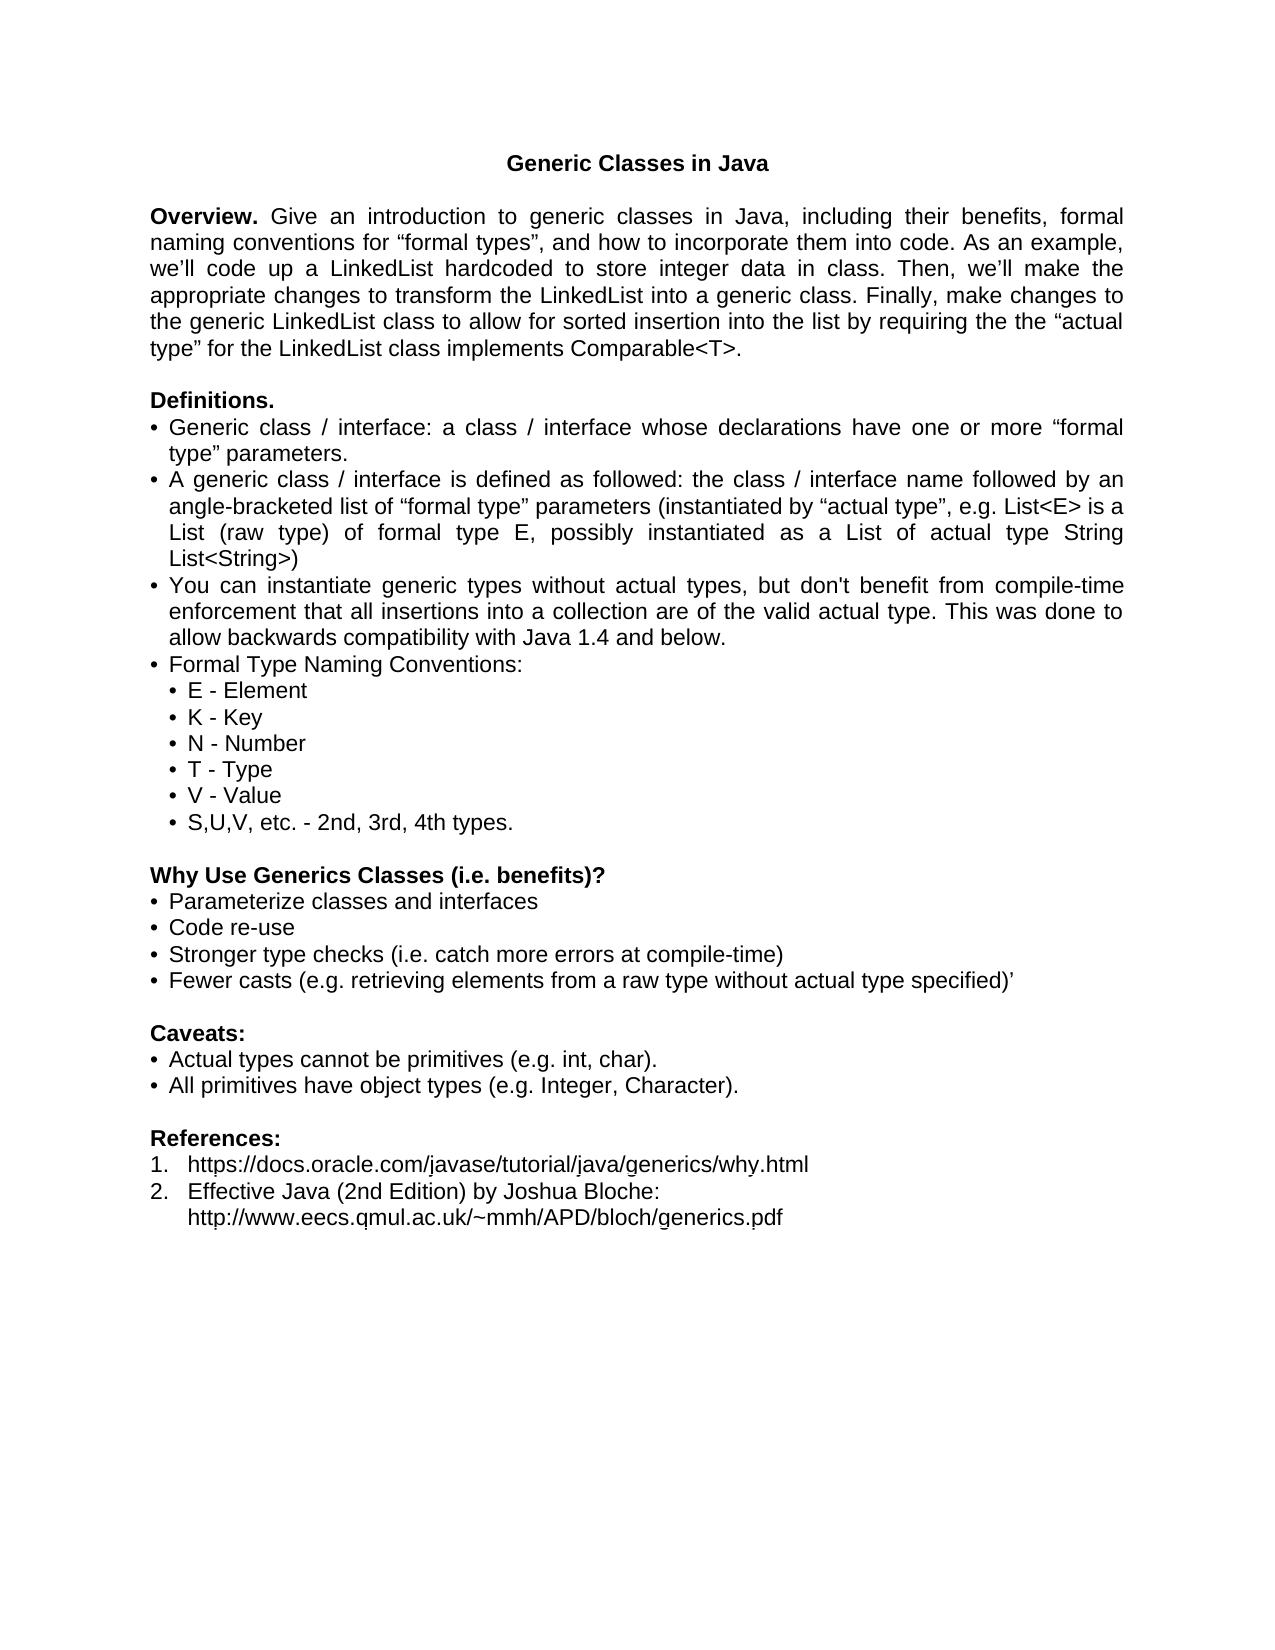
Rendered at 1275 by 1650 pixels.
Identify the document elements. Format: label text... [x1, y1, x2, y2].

list Stronger type checks (i.e. catch more errors at compile-time) [150, 941, 1125, 967]
list E - Element [169, 677, 1125, 703]
list https://docs.oracle.com/javase/tutorial/java/generics/why.html [150, 1151, 1125, 1178]
list Actual types cannot be primitives (e.g. int, char). [150, 1046, 1125, 1072]
text Definitions. [150, 387, 1125, 413]
list T - Type [169, 756, 1125, 782]
list Code re-use [150, 914, 1125, 941]
list Generic class / interface: a class / interface whose declarations have one or more “formal type” parameters. [150, 413, 1125, 466]
list Formal Type Naming Conventions: [150, 651, 1125, 677]
text Overview. Give an introduction to generic classes in Java, including their benefits, formal naming conventions for “formal types”, and how to incorporate them into code. As an example, we’ll code up a LinkedList hardcoded to store integer data in class. Then, we’ll make the appropriate changes to transform the LinkedList into a generic class. Finally, make changes to the generic LinkedList class to allow for sorted insertion into the list by requiring the the “actual type” for the LinkedList class implements Comparable<T>. [150, 203, 1125, 361]
list S,U,V, etc. - 2nd, 3rd, 4th types. [169, 809, 1125, 835]
list N - Number [169, 730, 1125, 756]
list You can instantiate generic types without actual types, but don't benefit from compile-time enforcement that all insertions into a collection are of the valid actual type. This was done to allow backwards compatibility with Java 1.4 and below. [150, 572, 1125, 651]
text References: [150, 1125, 1125, 1151]
list All primitives have object types (e.g. Integer, Character). [150, 1072, 1125, 1099]
text Why Use Generics Classes (i.e. benefits)? [150, 862, 1125, 888]
list A generic class / interface is defined as followed: the class / interface name followed by an angle-bracketed list of “formal type” parameters (instantiated by “actual type”, e.g. List<E> is a List (raw type) of formal type E, possibly instantiated as a List of actual type String List<String>) [150, 466, 1125, 572]
list Parameterize classes and interfaces [150, 888, 1125, 914]
text Caveats: [150, 1020, 1125, 1046]
list K - Key [169, 703, 1125, 730]
list Fewer casts (e.g. retrieving elements from a raw type without actual type specified)’ [150, 967, 1125, 993]
list V - Value [169, 782, 1125, 809]
list Effective Java (2nd Edition) by Joshua Bloche: http://www.eecs.qmul.ac.uk/~mmh/APD/bloch/generics.pdf [150, 1178, 1125, 1231]
text Generic Classes in Java [150, 150, 1125, 176]
